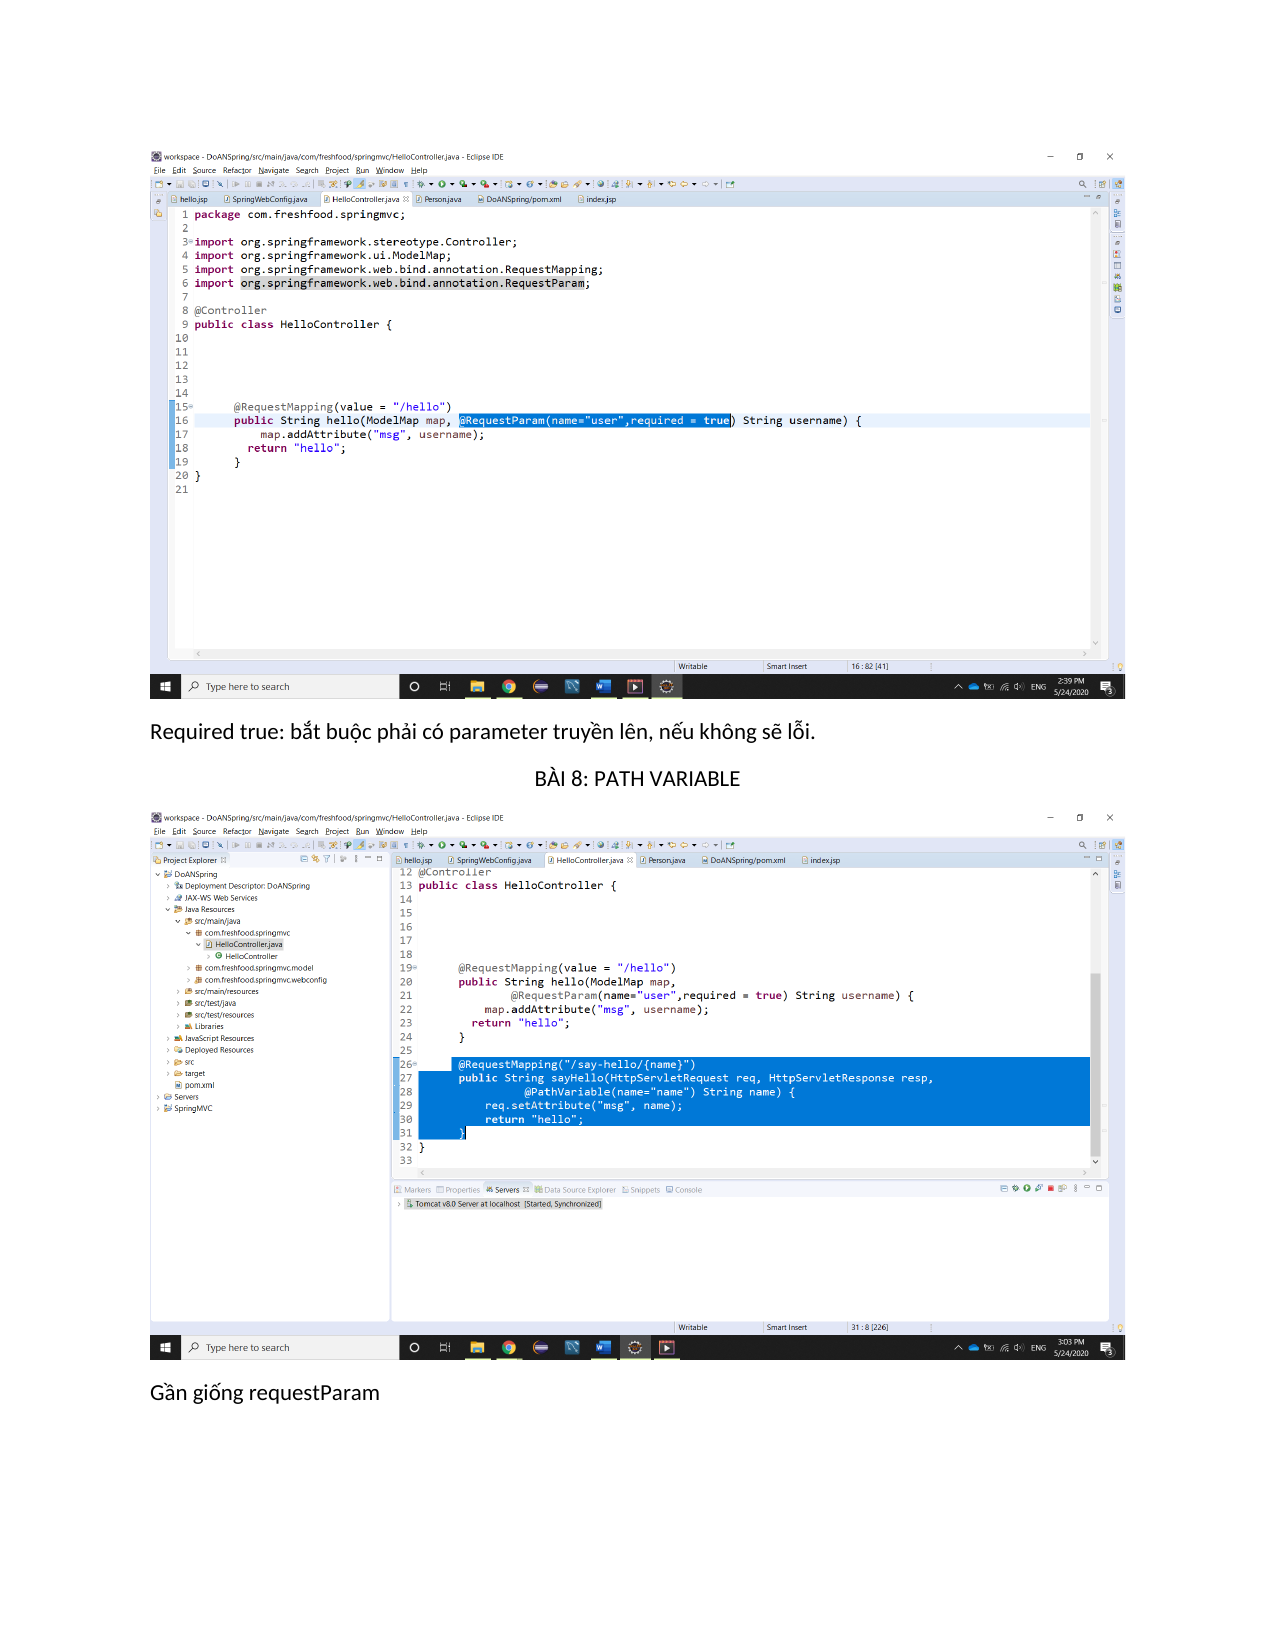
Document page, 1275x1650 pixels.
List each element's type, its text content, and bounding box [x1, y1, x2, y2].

picture [150, 811, 1125, 1360]
text BÀI 8: PATH VARIABLE [150, 764, 1125, 792]
picture [150, 150, 1125, 699]
text Required true: bắt buộc phải có parameter truyền lên, nếu không sẽ lỗi. [150, 717, 1125, 745]
text Gần giống requestParam [150, 1378, 1125, 1406]
